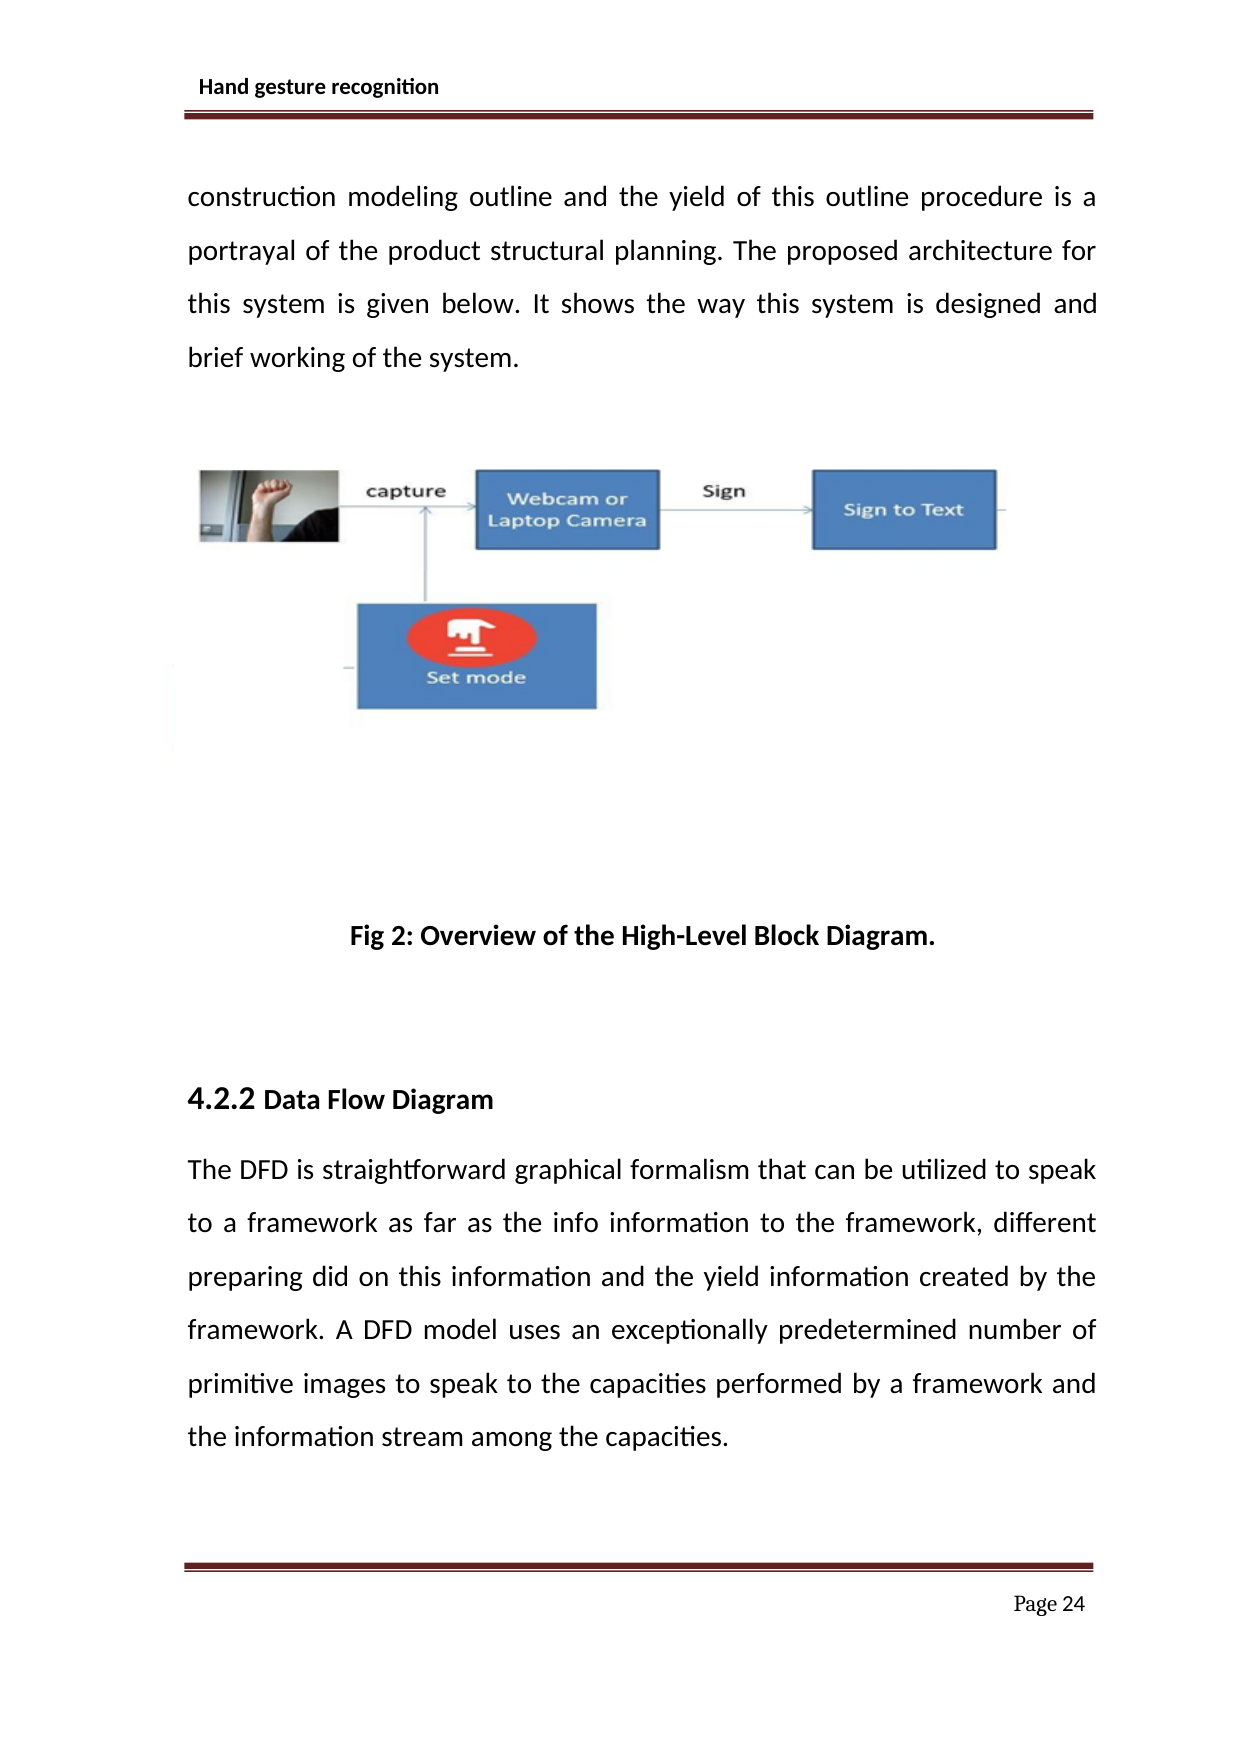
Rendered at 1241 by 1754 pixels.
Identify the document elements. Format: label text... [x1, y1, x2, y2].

picture [164, 469, 1138, 918]
text The DFD is straightforward graphical formalism that can be utilized to speak to a framework as far as the info information to the framework, different preparing did on this information and the yield information created by the framework. A DFD model uses an exceptionally predetermined number of primitive images to speak to the capacities performed by a framework and the information stream among the capacities. [187, 1151, 1098, 1454]
list Data Flow Diagram [187, 1077, 1178, 1118]
text construction modeling outline and the yield of this outline procedure is a portrayal of the product structural planning. The proposed architecture for this system is given below. It shows the way this system is designed and brief working of the system. [187, 178, 1098, 374]
subtitle Fig 2: Overview of the High-Level Block Diagram. [350, 492, 1178, 953]
